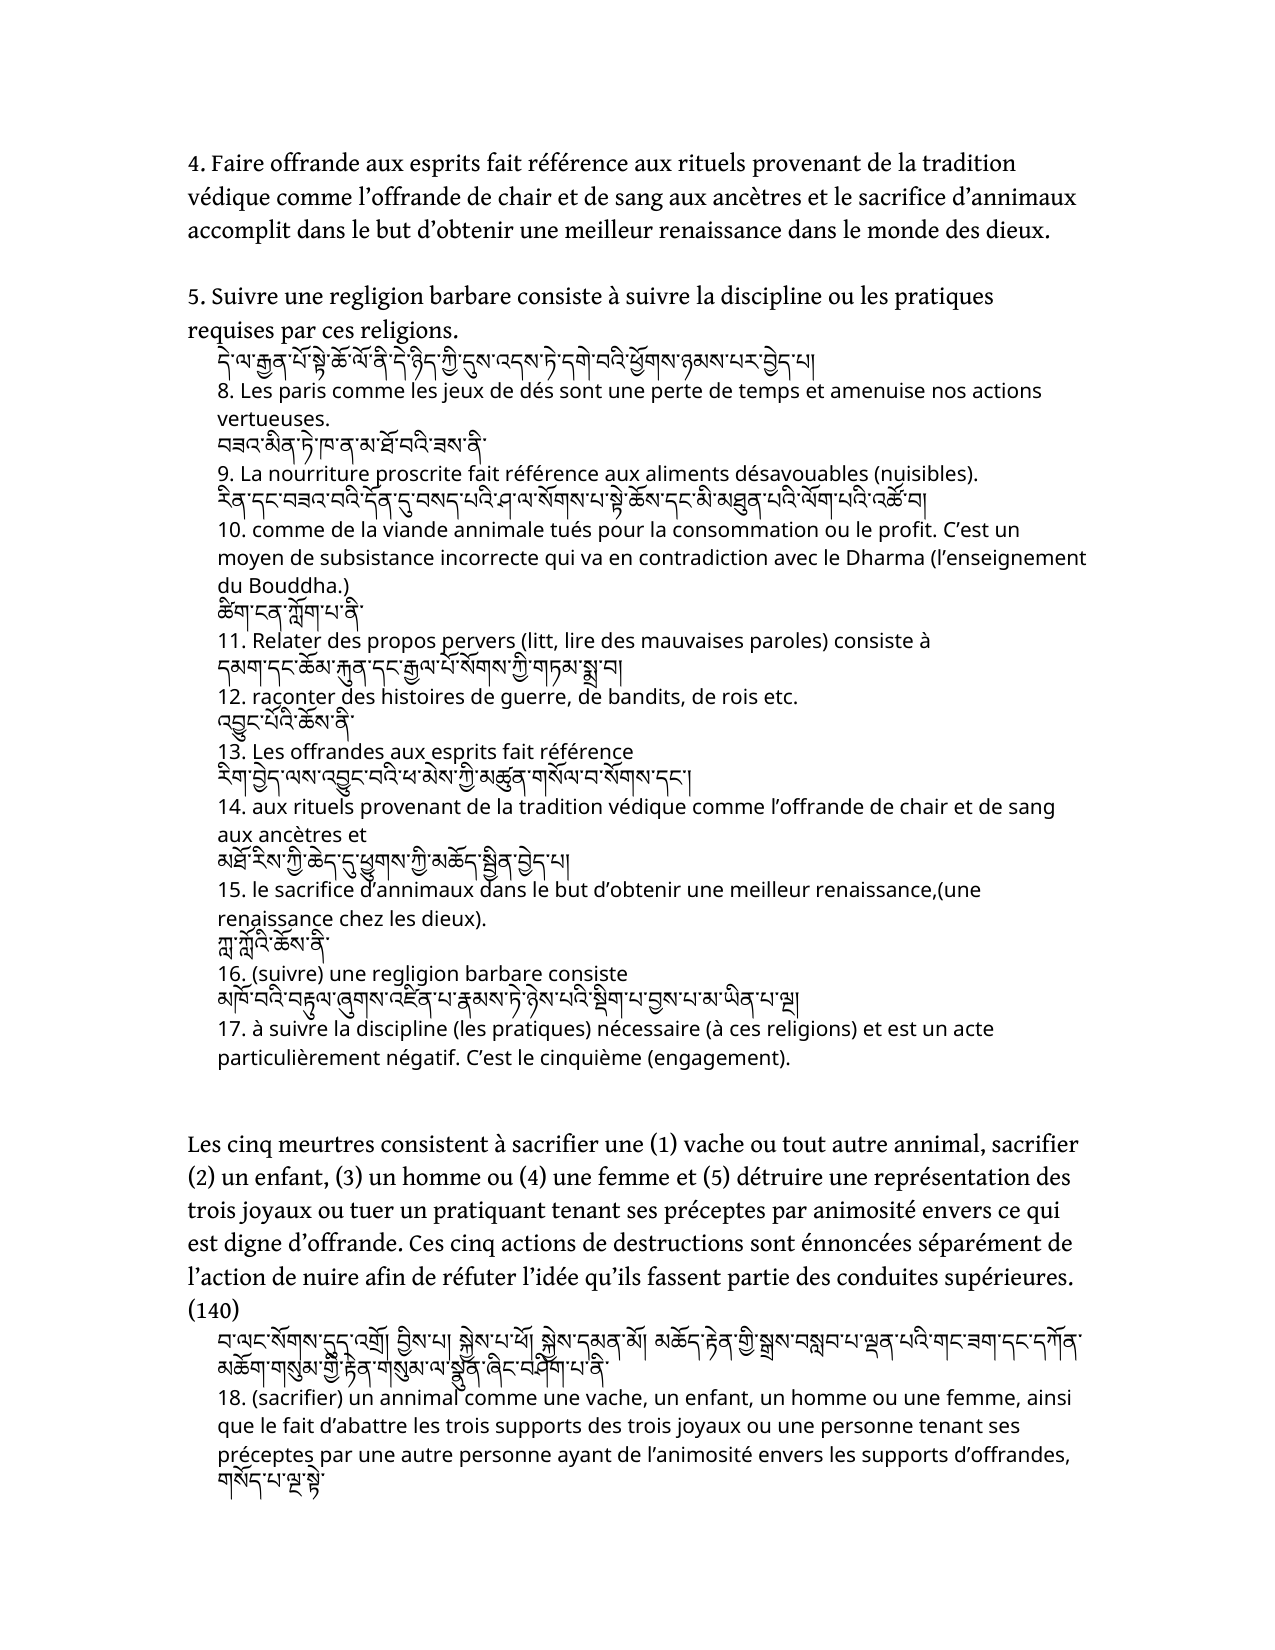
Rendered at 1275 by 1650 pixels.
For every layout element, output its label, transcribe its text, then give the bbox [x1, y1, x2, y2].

text Les cinq meurtres consistent à sacrifier une (1) vache ou tout autre annimal, sacrifier (2) un enfant, (3) un homme ou (4) une femme et (5) détruire une représentation des trois joyaux ou tuer un pratiquant tenant ses préceptes par animosité envers ce qui est digne d’offrande. Ces cinq actions de destructions sont énnoncées séparément de l’action de nuire afin de réfuter l’idée qu’ils fassent partie des conduites supérieures. (140) [187, 1130, 1087, 1325]
text དེ་ལ་རྒྱན་པོ་སྟེ་ཆོ་ལོ་ནི་དེ་ཉིད་ཀྱི་དུས་འདས་ཏེ་དགེ་བའི་ཕྱོགས་ཉམས་པར་བྱེད་པ། 8. Les paris comme les jeux de dés sont une perte de temps et amenuise nos actions vertueuses. བཟའ་མིན་ཏེ་ཁ་ན་མ་ཐོ་བའི་ཟས་ནི་ 9. La nourriture proscrite fait référence aux aliments désavouables (nuisibles). རིན་དང་བཟའ་བའི་དོན་དུ་བསད་པའི་ཤ་ལ་སོགས་པ་སྟེ་ཆོས་དང་མི་མཐུན་པའི་ལོག་པའི་འཚོ་བ། 10. comme de la viande annimale tués pour la consommation ou le profit. C’est un moyen de subsistance incorrecte qui va en contradiction avec le Dharma (l’enseignement du Bouddha.) ཚིག་ངན་ཀློག་པ་ནི་ 11. Relater des propos pervers (litt, lire des mauvaises paroles) consiste à དམག་དང་ཆོམ་རྐུན་དང་རྒྱལ་པོ་སོགས་ཀྱི་གཏམ་སྨྲ་བ། 12. raconter des histoires de guerre, de bandits, de rois etc. འབྱུང་པོའི་ཆོས་ནི་ 13. Les offrandes aux esprits fait référence རིག་བྱེད་ལས་འབྱུང་བའི་ཕ་མེས་ཀྱི་མཚུན་གསོལ་བ་སོགས་དང༌། 14. aux rituels provenant de la tradition védique comme l’offrande de chair et de sang aux ancètres et མཐོ་རིས་ཀྱི་ཆེད་དུ་ཕྱུགས་ཀྱི་མཆོད་སྦྱིན་བྱེད་པ། 15. le sacrifice d’annimaux dans le but d’obtenir une meilleur renaissance,(une renaissance chez les dieux). ཀླ་ཀློའི་ཆོས་ནི་ 16. (suivre) une regligion barbare consiste མཁོ་བའི་བརྟུལ་ཞུགས་འཛིན་པ་རྣམས་ཏེ་ཉེས་པའི་སྡིག་པ་བྱས་པ་མ་ཡིན་པ་ལྔ། 17. à suivre la discipline (les pratiques) nécessaire (à ces religions) et est un acte particulièrement négatif. C’est le cinquième (engagement). [217, 349, 1087, 1071]
